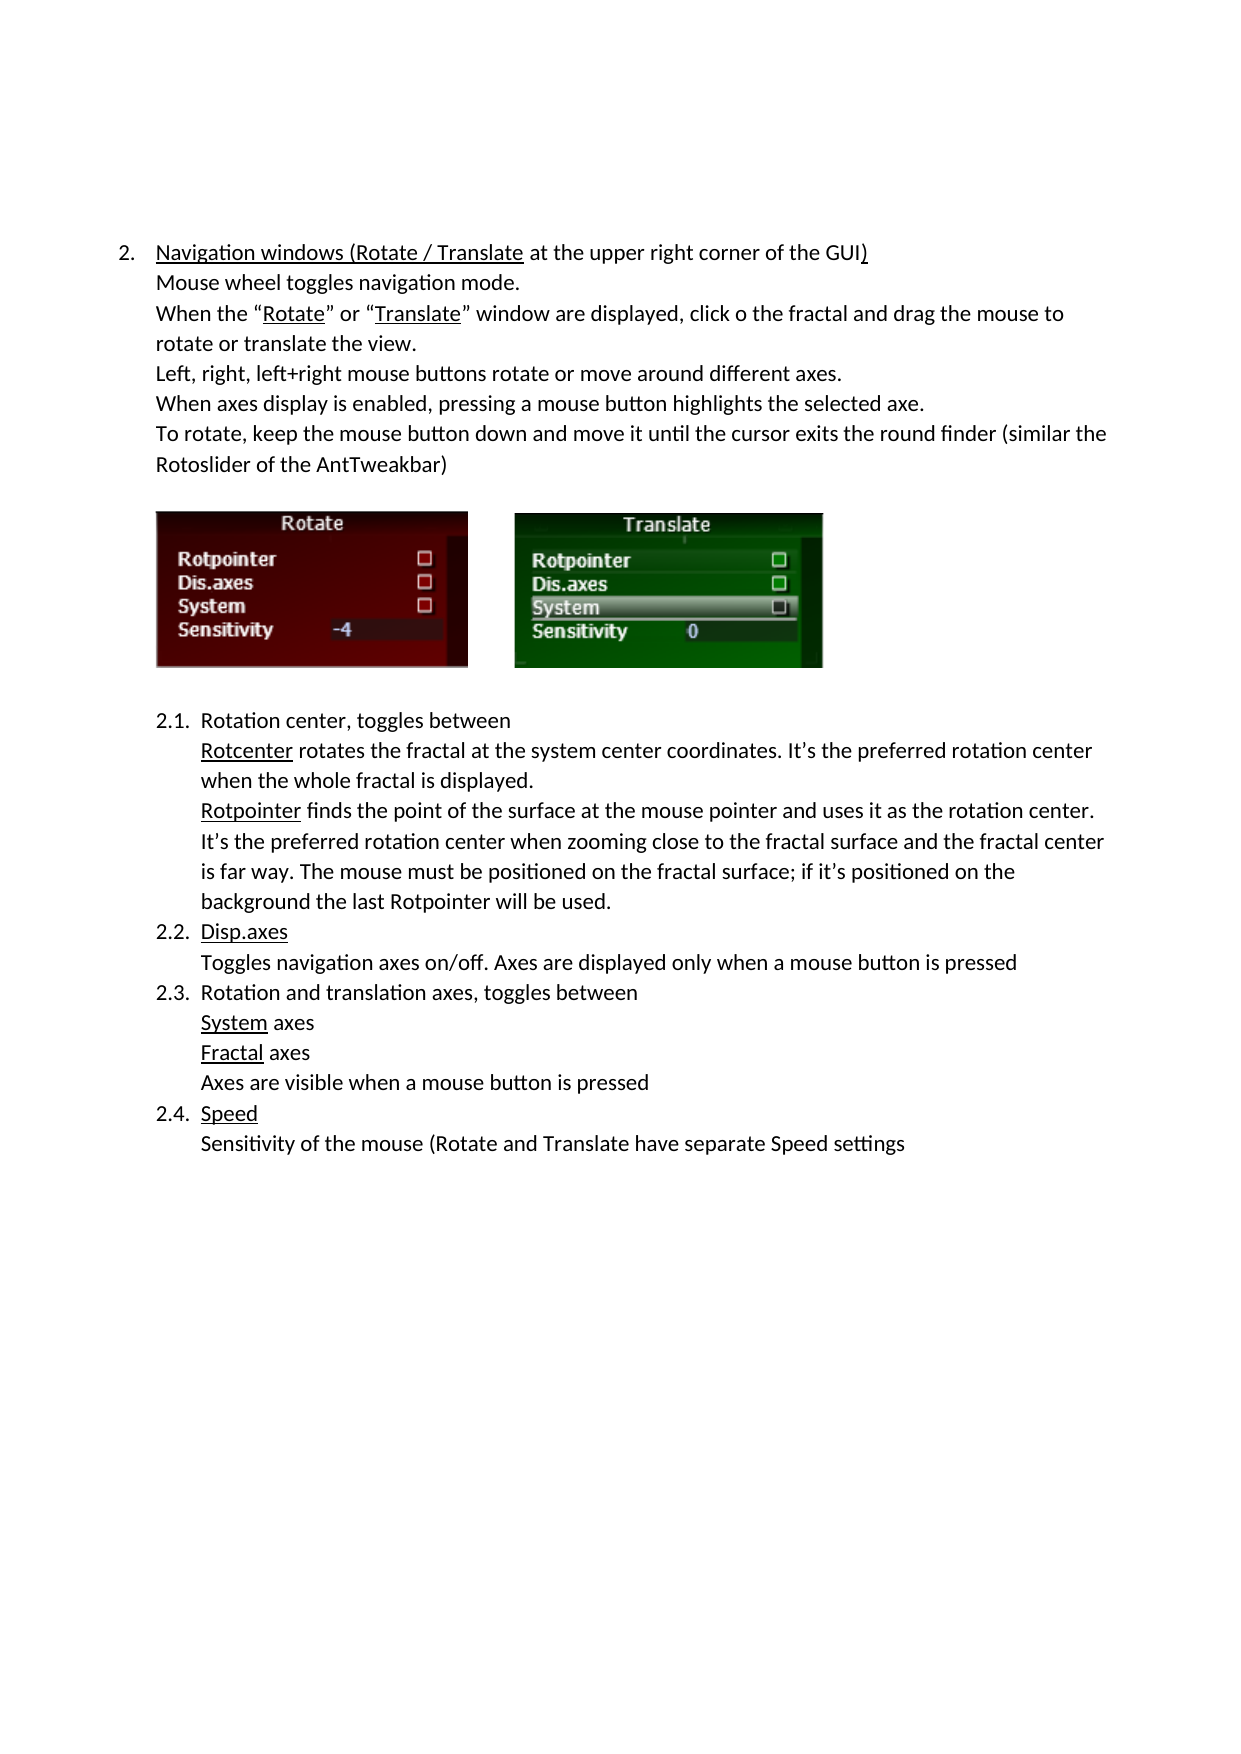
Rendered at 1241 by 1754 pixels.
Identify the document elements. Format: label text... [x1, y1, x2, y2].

list Rotation and translation axes, toggles between System axes Fractal axes Axes are visible when a mouse button is pressed [156, 978, 1122, 1097]
list Speed Sensitivity of the mouse (Rotate and Translate have separate Speed settings [156, 1099, 1122, 1217]
picture [514, 513, 824, 668]
list Disp.axes Toggles navigation axes on/off. Axes are displayed only when a mouse button is pressed [156, 917, 1122, 976]
picture [155, 510, 468, 668]
list Rotation center, toggles between Rotcenter rotates the fractal at the system center coordinates. It’s the preferred rotation center when the whole fractal is displayed. Rotpointer finds the point of the surface at the mouse pointer and uses it as the rotation center. It’s the preferred rotation center when zooming close to the fractal surface and the fractal center is far way. The mouse must be positioned on the fractal surface; if it’s positioned on the background the last Rotpointer will be used. [156, 706, 1122, 915]
list Navigation windows (Rotate / Translate at the upper right corner of the GUI) Mouse wheel toggles navigation mode. When the “Rotate” or “Translate” window are displayed, click o the fractal and drag the mouse to rotate or translate the view. Left, right, left+right mouse buttons rotate or move around different axes. When axes display is enabled, pressing a mouse button highlights the selected axe. To rotate, keep the mouse button down and move it until the cursor exits the round finder (similar the Rotoslider of the AntTweakbar) [118, 238, 1122, 704]
